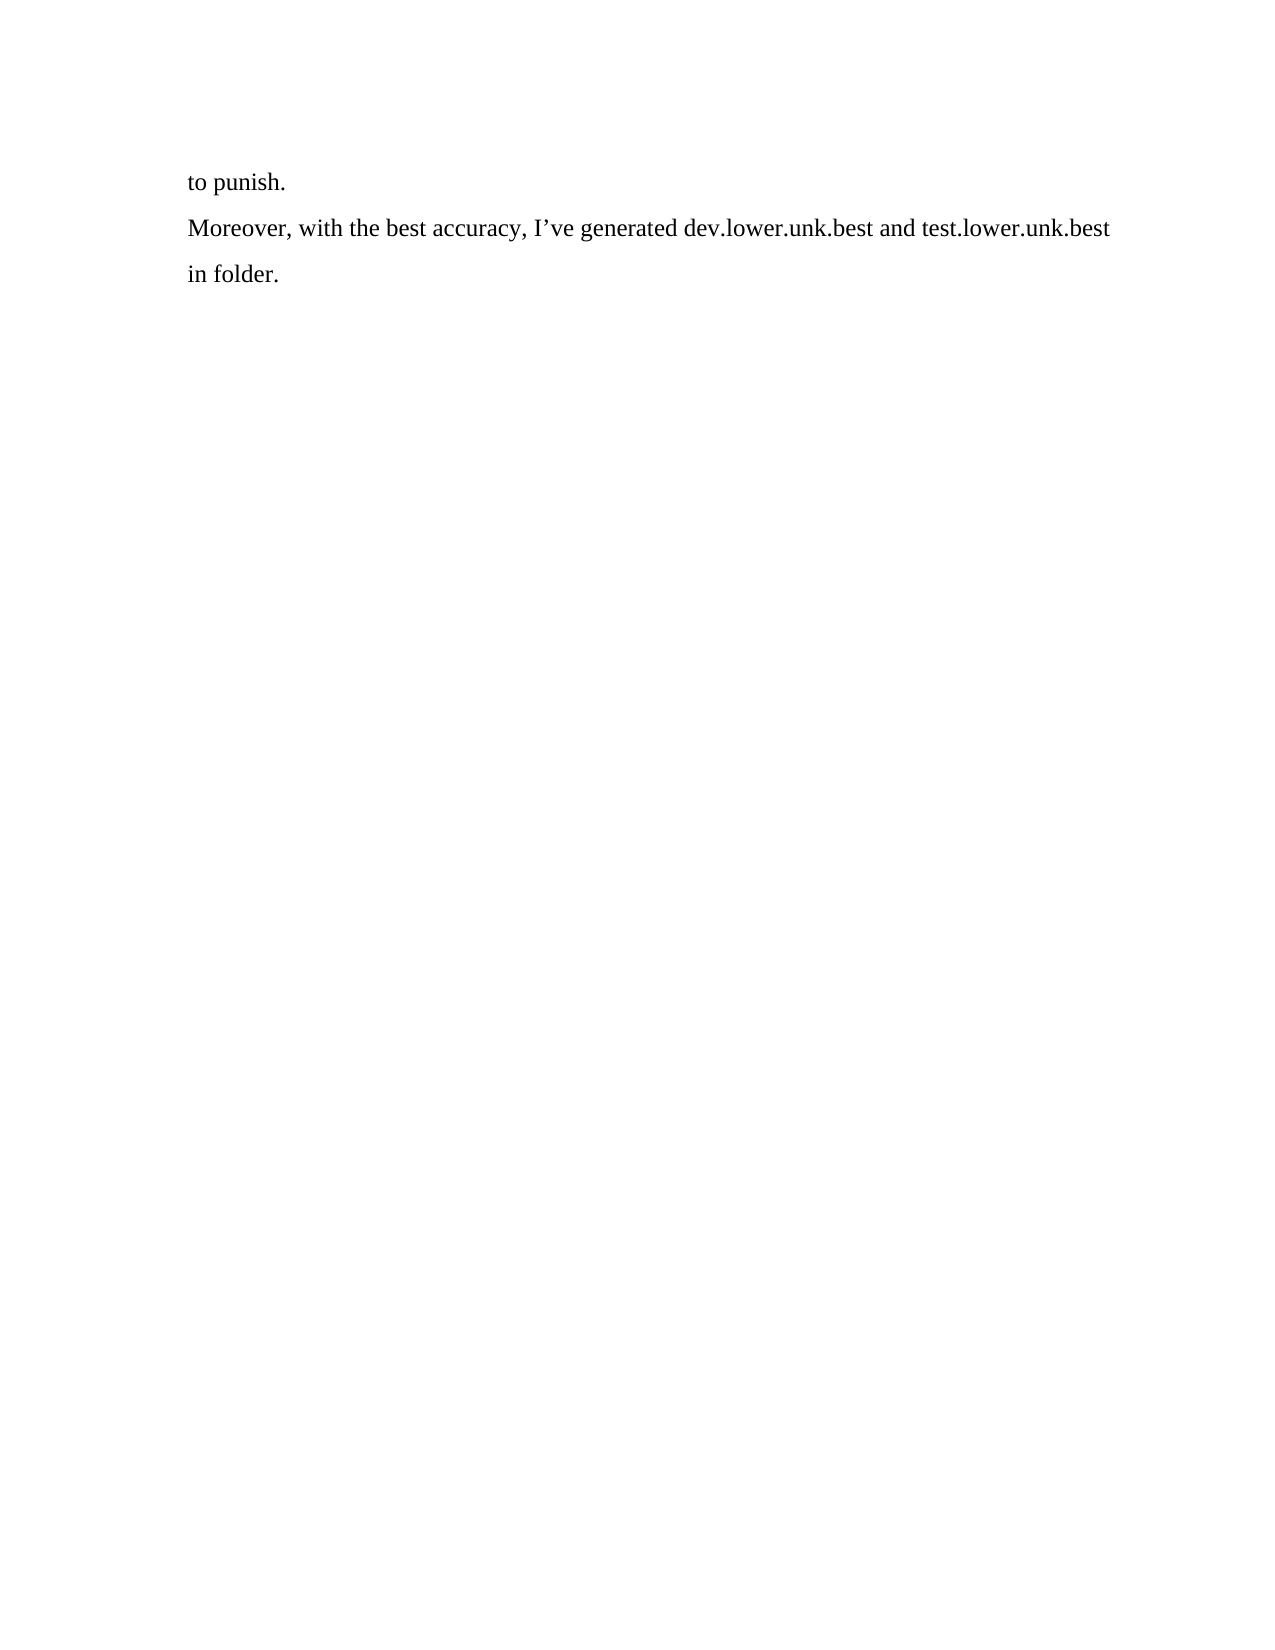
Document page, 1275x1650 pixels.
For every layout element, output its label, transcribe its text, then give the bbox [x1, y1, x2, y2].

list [187, 150, 1125, 196]
list Moreover, with the best accuracy, I’ve generated dev.lower.unk.best and test.lower.unk.best in folder. [187, 196, 1125, 287]
